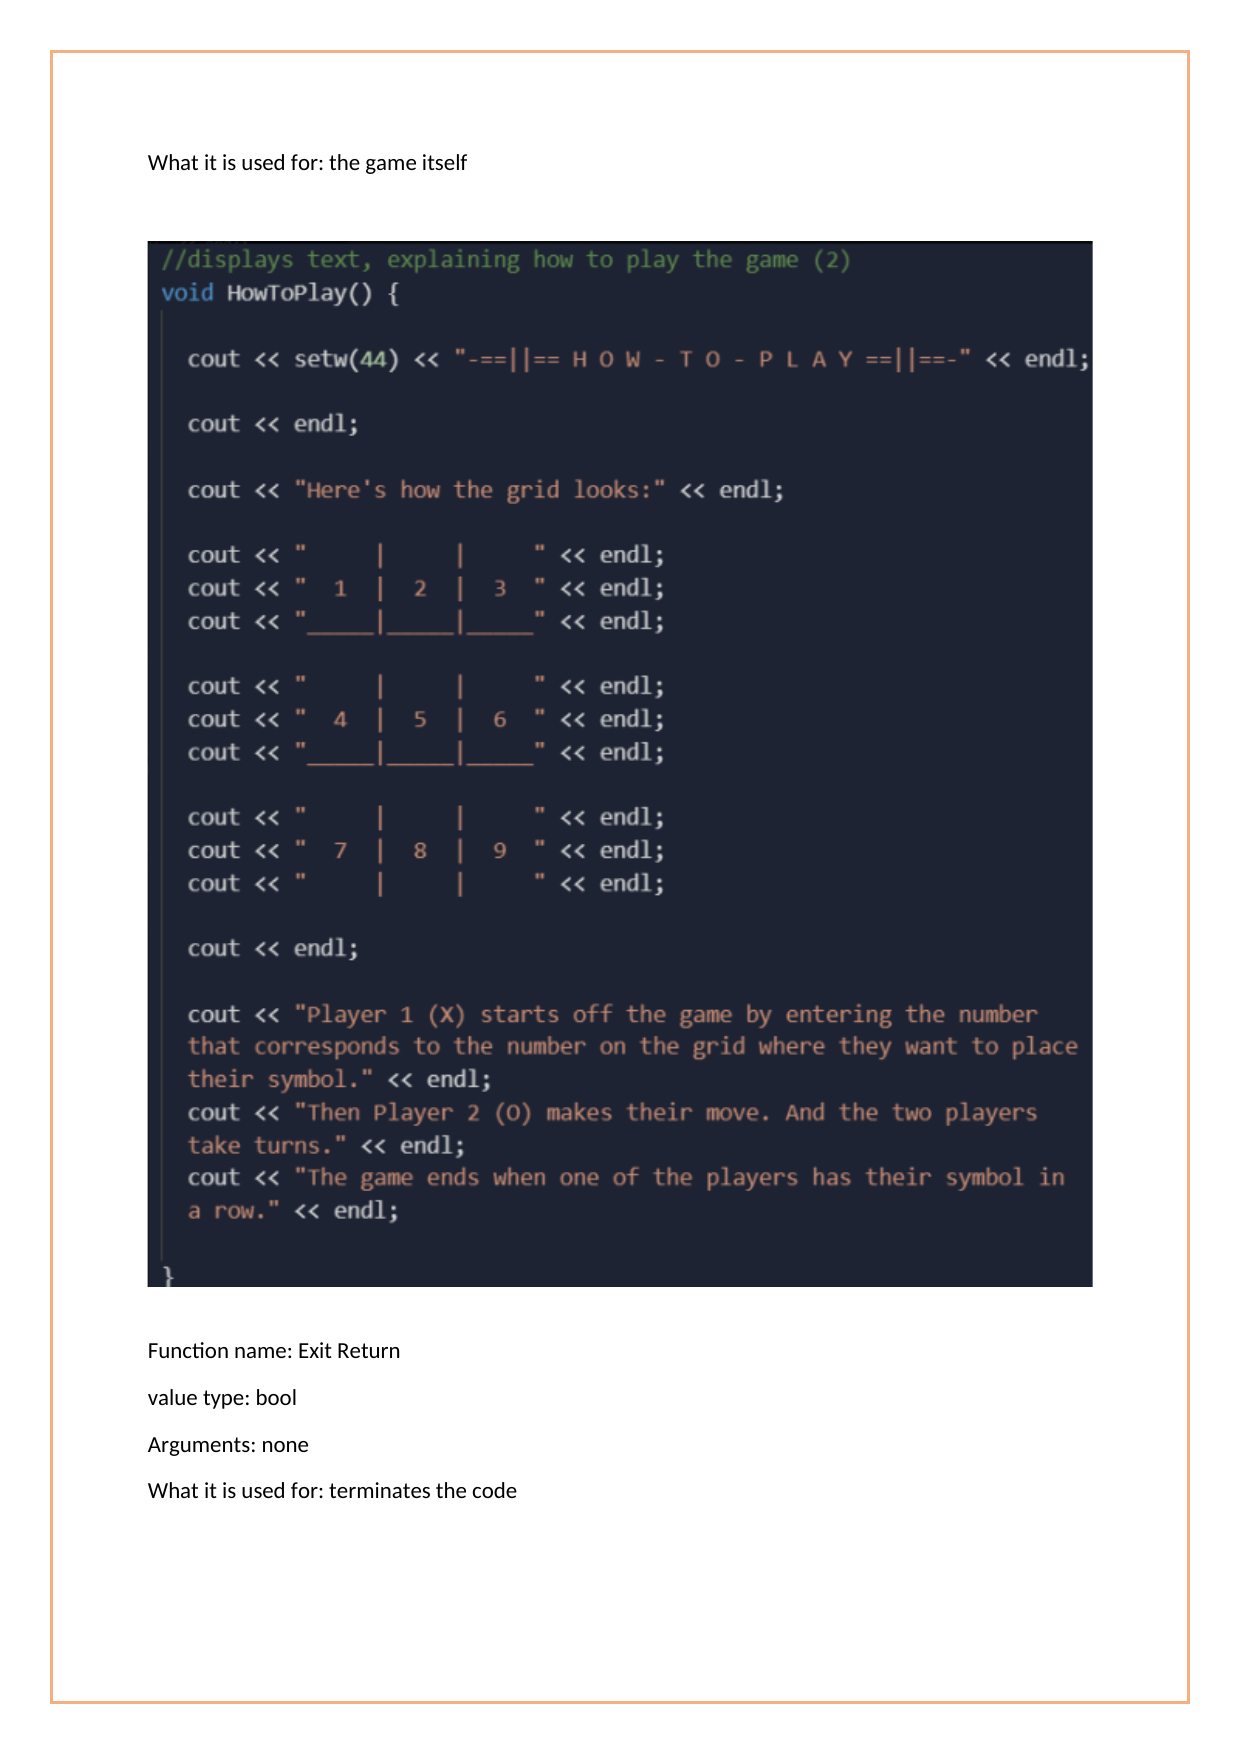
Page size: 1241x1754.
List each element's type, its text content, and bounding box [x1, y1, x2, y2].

picture [147, 241, 1093, 1287]
text value type: bool [148, 1383, 1093, 1411]
text Function name: Exit Return [148, 1306, 1093, 1364]
text Arguments: none [148, 1430, 1093, 1458]
text What it is used for: terminates the code [148, 1477, 1093, 1504]
text What it is used for: the game itself [148, 148, 1093, 176]
